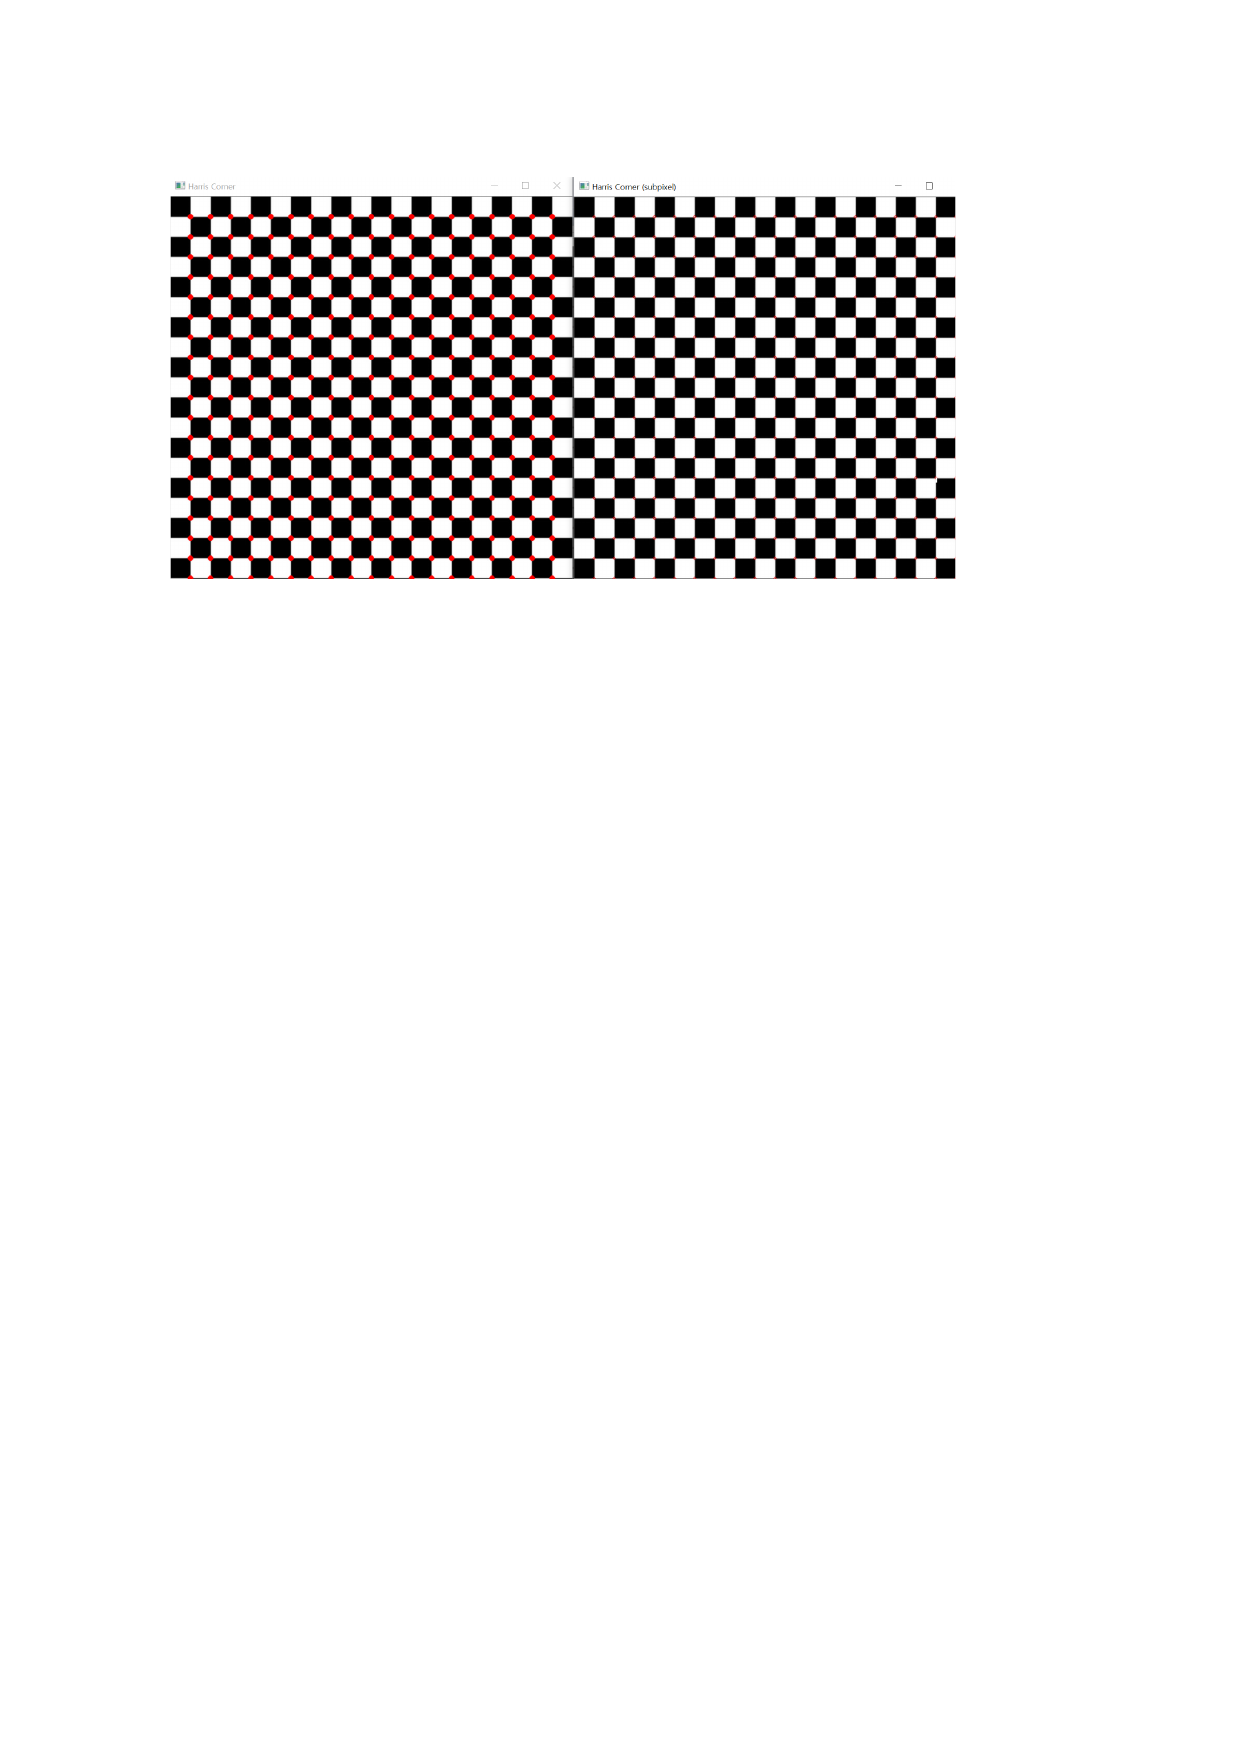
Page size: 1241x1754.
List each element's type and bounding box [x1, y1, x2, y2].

picture [170, 177, 956, 579]
